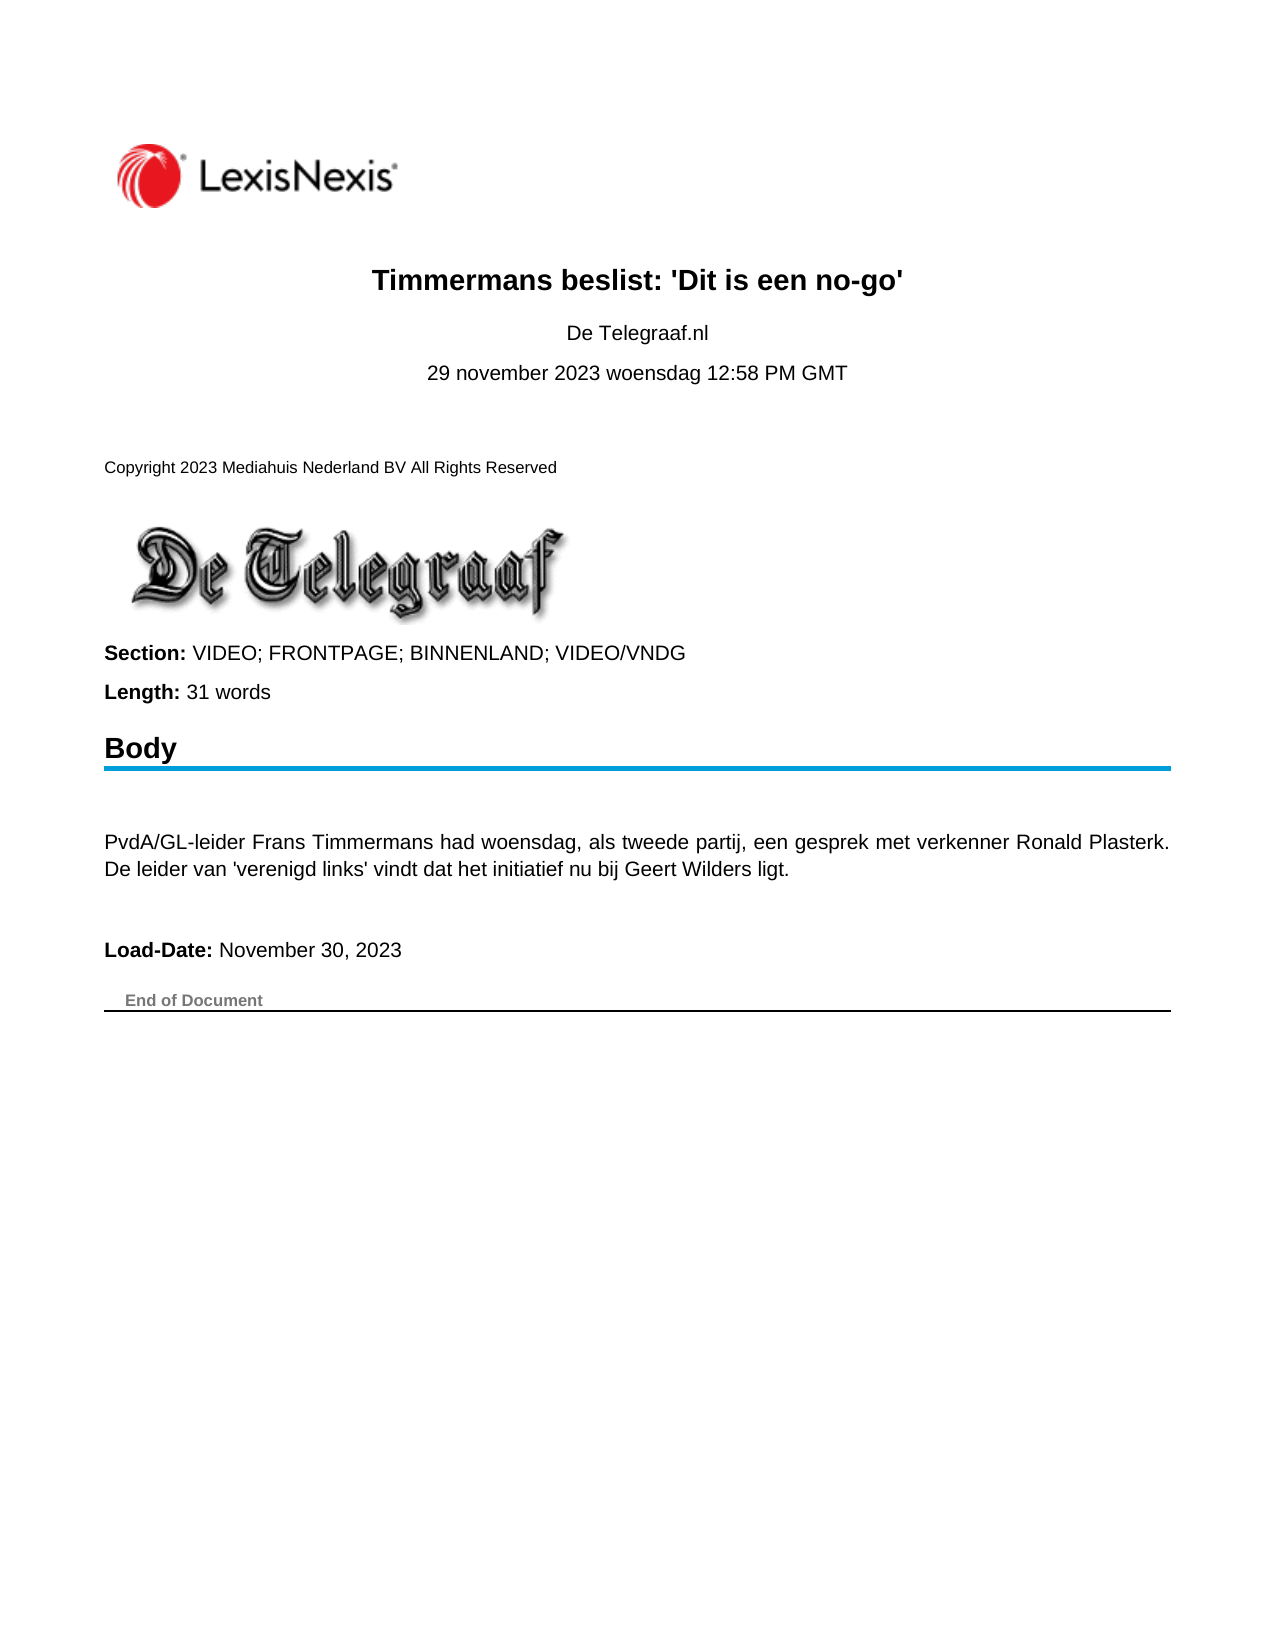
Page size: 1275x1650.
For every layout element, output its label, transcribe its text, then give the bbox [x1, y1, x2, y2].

text 29 november 2023 woensdag 12:58 PM GMT [104, 357, 1171, 384]
picture [104, 144, 412, 208]
text End of Document [125, 990, 1171, 1009]
text Length: 31 words [104, 677, 1171, 704]
text Load-Date: November 30, 2023 [104, 906, 1171, 962]
subtitle Timmermans beslist: 'Dit is een no-go' [104, 261, 1171, 297]
text Body [104, 729, 1171, 764]
text Copyright 2023 Mediahuis Nederland BV All Rights Reserved [104, 426, 1171, 477]
text Section: VIDEO; FRONTPAGE; BINNENLAND; VIDEO/VNDG [104, 637, 1171, 664]
text PvdA/GL-leider Frans Timmermans had woensdag, als tweede partij, een gesprek met verkenner Ronald Plasterk. De leider van 'verenigd links' vindt dat het initiatief nu bij Geert Wilders ligt. [104, 827, 1171, 881]
text De Telegraaf.nl [104, 318, 1171, 345]
